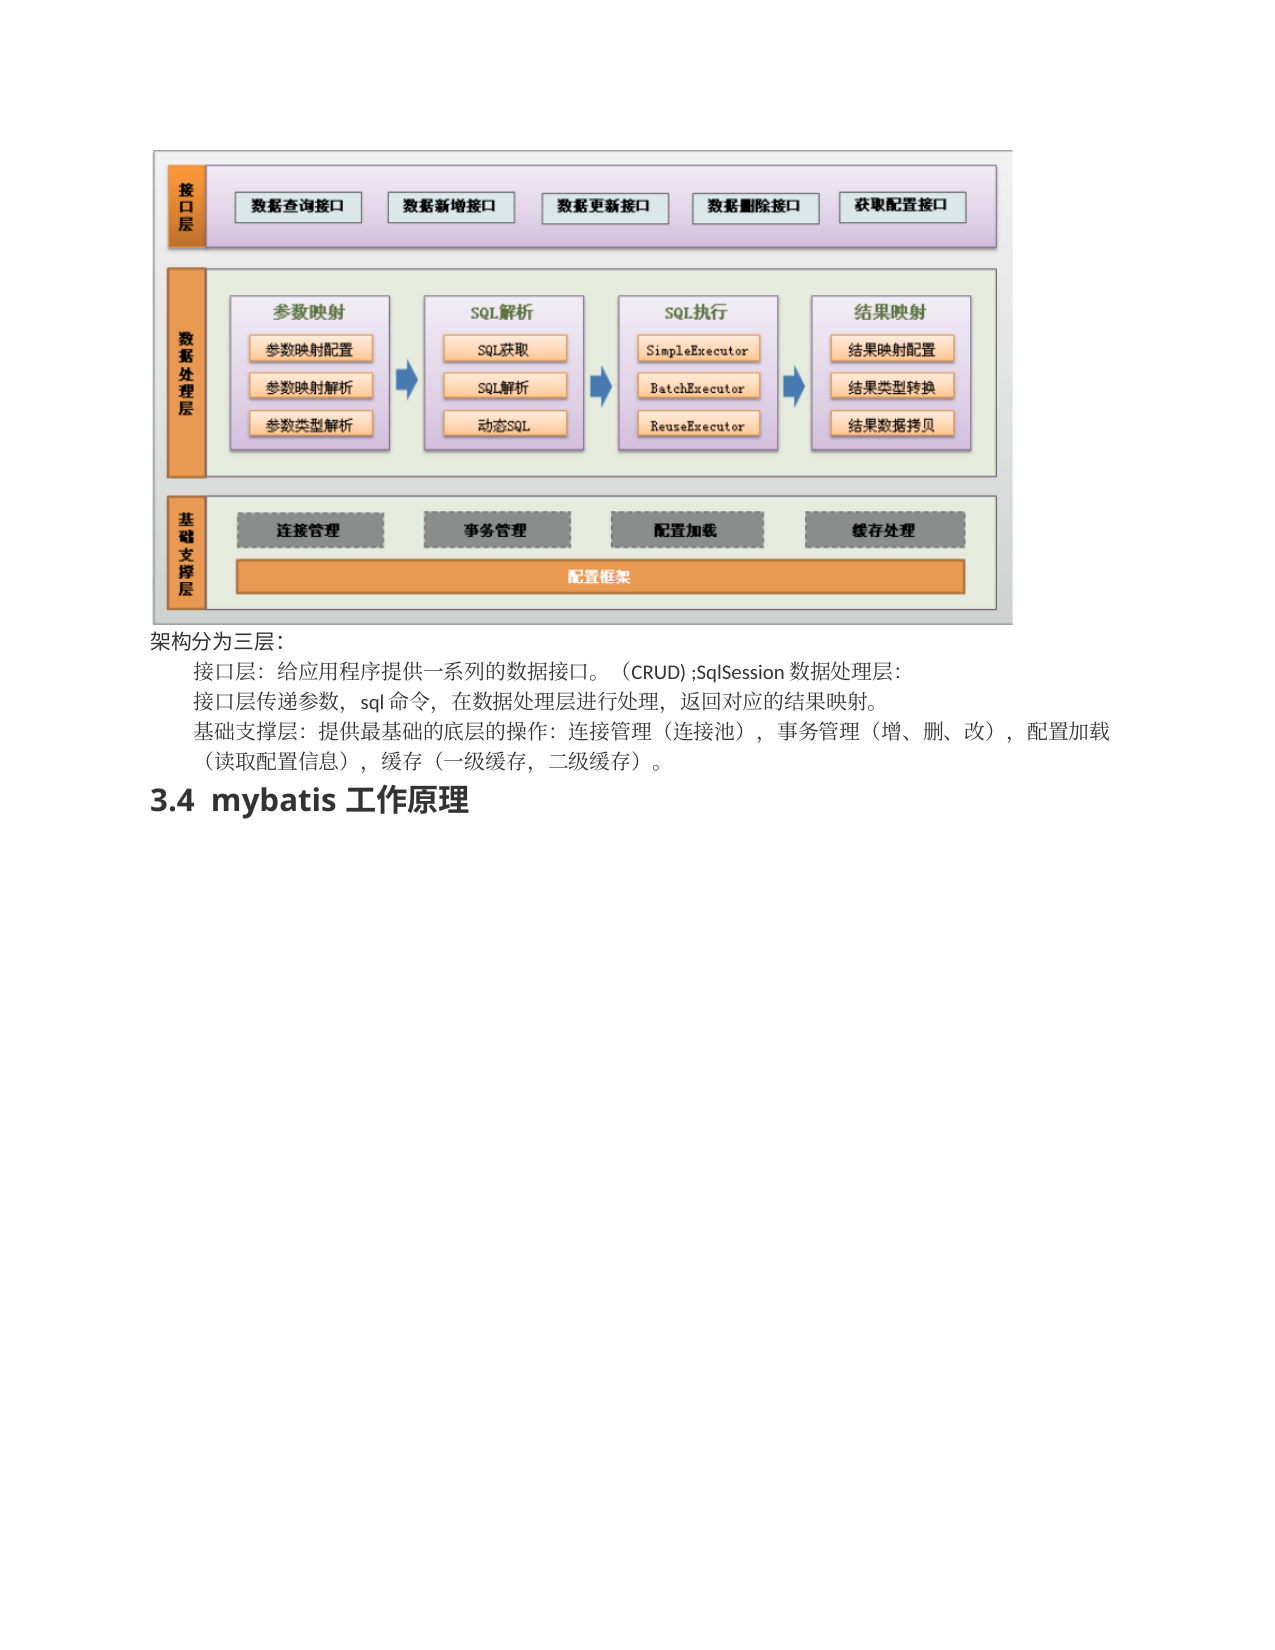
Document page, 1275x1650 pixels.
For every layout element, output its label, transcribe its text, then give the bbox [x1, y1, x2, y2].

text （读取配置信息），缓存（一级缓存，二级缓存）。 [194, 745, 1125, 775]
text 基础支撑层：提供最基础的底层的操作：连接管理（连接池），事务管理（增、删、改），配置加载 [194, 715, 1125, 745]
text 接口层传递参数，sql命令，在数据处理层进行处理，返回对应的结果映射。 [194, 685, 1125, 715]
text 接口层：给应用程序提供一系列的数据接口。（CRUD) ;SqlSession数据处理层： [194, 655, 1125, 685]
picture [150, 150, 1014, 626]
